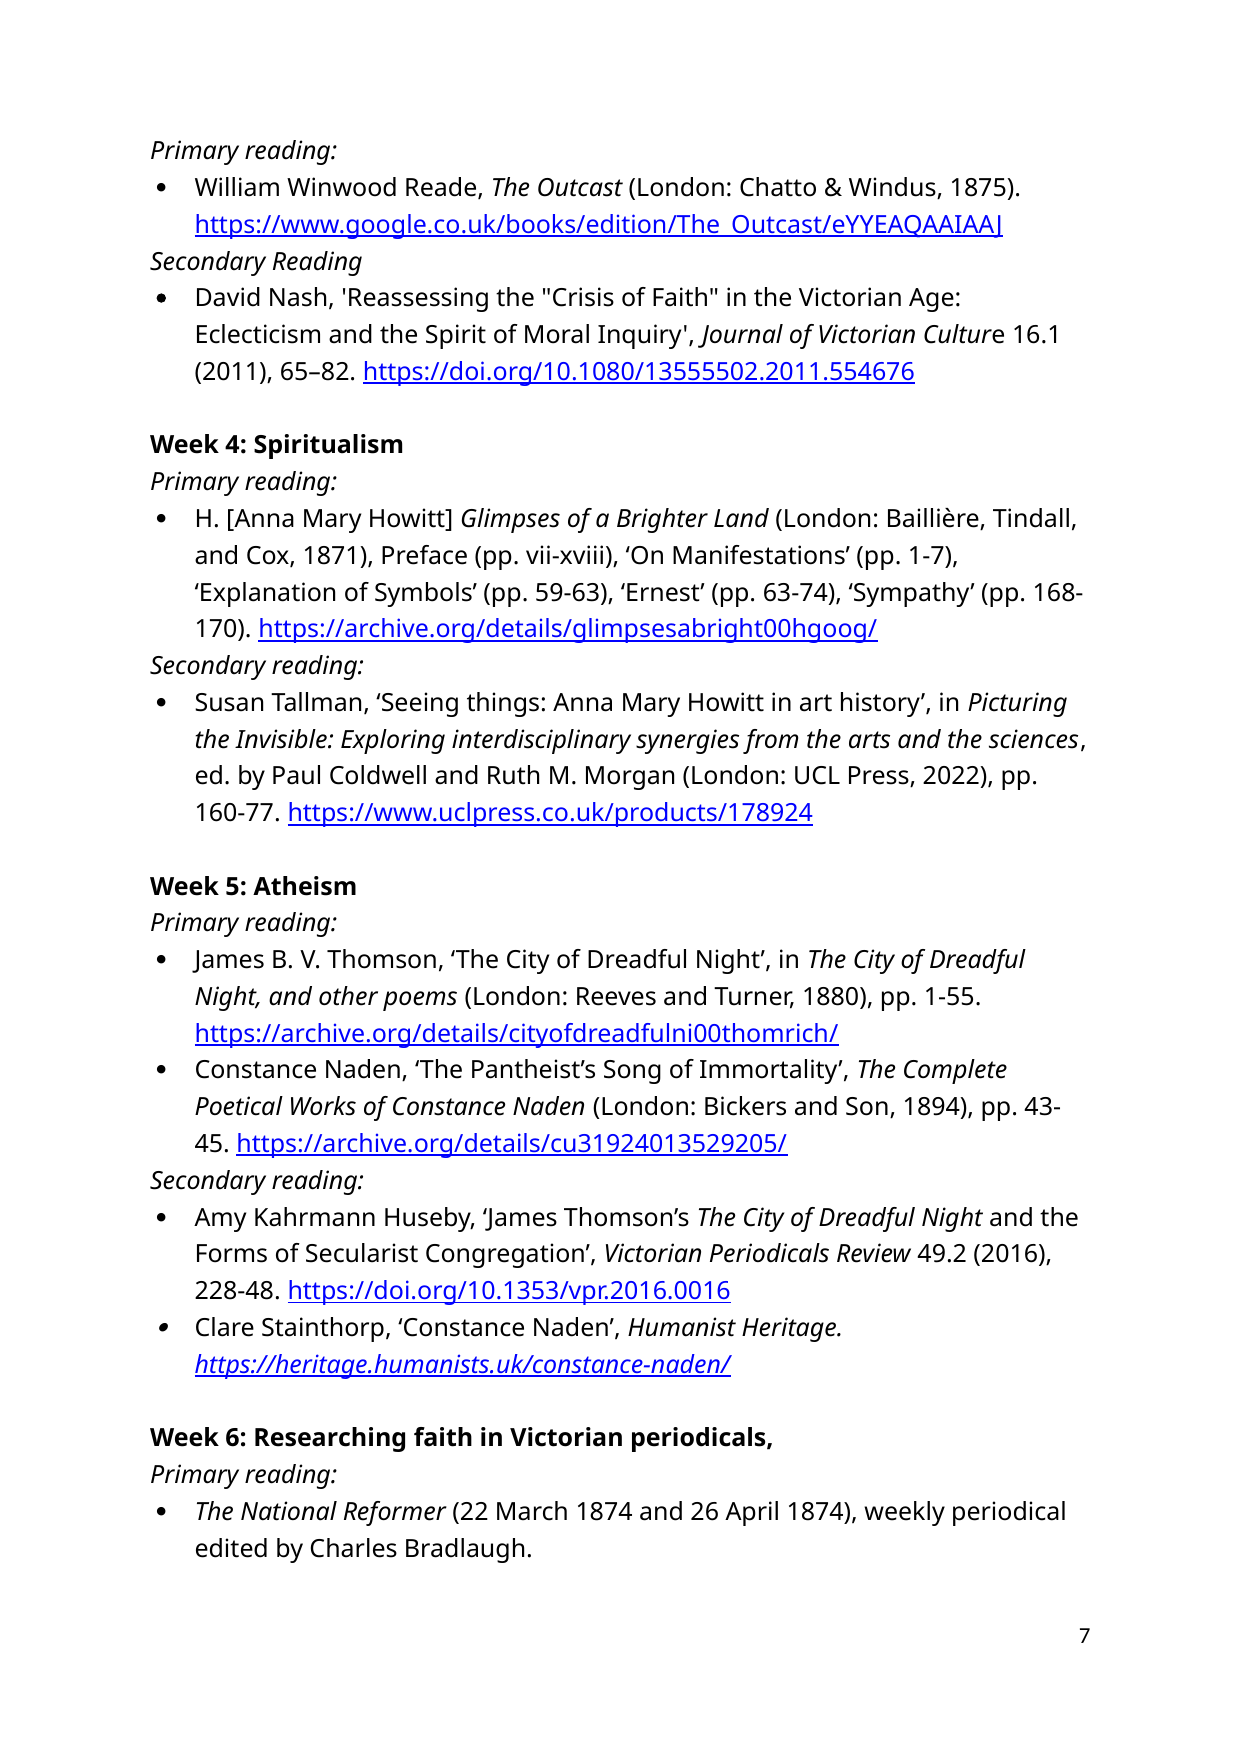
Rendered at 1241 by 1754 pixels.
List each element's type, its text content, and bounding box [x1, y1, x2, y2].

list Constance Naden, ‘The Pantheist’s Song of Immortality’, The Complete Poetical Works of Constance Naden (London: Bickers and Son, 1894), pp. 43-45. https://archive.org/details/cu31924013529205/ [157, 1052, 1090, 1160]
text Week 4: Spiritualism [150, 427, 1090, 461]
text Primary reading: [150, 1457, 1090, 1491]
text Primary reading: [150, 464, 1090, 498]
list Amy Kahrmann Huseby, ‘James Thomson’s The City of Dreadful Night and the Forms of Secularist Congregation’, Victorian Periodicals Review 49.2 (2016), 228-48. https://doi.org/10.1353/vpr.2016.0016 [157, 1199, 1090, 1307]
list James B. V. Thomson, ‘The City of Dreadful Night’, in The City of Dreadful Night, and other poems (London: Reeves and Turner, 1880), pp. 1-55. https://archive.org/details/cityofdreadfulni00thomrich/ [157, 942, 1090, 1049]
text Primary reading: [150, 133, 1090, 167]
text Secondary reading: [150, 648, 1090, 682]
list Clare Stainthorp, ‘Constance Naden’, Humanist Heritage. https://heritage.humanists.uk/constance-naden/ [157, 1309, 1090, 1380]
list The National Reformer (22 March 1874 and 26 April 1874), weekly periodical edited by Charles Bradlaugh. [157, 1493, 1090, 1564]
list David Nash, 'Reassessing the "Crisis of Faith" in the Victorian Age: Eclecticism and the Spirit of Moral Inquiry', Journal of Victorian Culture 16.1 (2011), 65–82. https://doi.org/10.1080/13555502.2011.554676 [157, 280, 1090, 388]
text Secondary reading: [150, 1162, 1090, 1197]
list William Winwood Reade, The Outcast (London: Chatto & Windus, 1875). https://www.google.co.uk/books/edition/The_Outcast/eYYEAQAAIAAJ [157, 170, 1090, 241]
text Week 6: Researching faith in Victorian periodicals, [150, 1420, 1090, 1454]
text Secondary Reading [150, 243, 1090, 277]
text Primary reading: [150, 905, 1090, 939]
list Susan Tallman, ‘Seeing things: Anna Mary Howitt in art history’, in Picturing the Invisible: Exploring interdisciplinary synergies from the arts and the sciences, ed. by Paul Coldwell and Ruth M. Morgan (London: UCL Press, 2022), pp. 160-77. https://www.uclpress.co.uk/products/178924 [157, 684, 1090, 829]
text Week 5: Atheism [150, 868, 1090, 902]
list H. [Anna Mary Howitt] Glimpses of a Brighter Land (London: Baillière, Tindall, and Cox, 1871), Preface (pp. vii-xviii), ‘On Manifestations’ (pp. 1-7), ‘Explanation of Symbols’ (pp. 59-63), ‘Ernest’ (pp. 63-74), ‘Sympathy’ (pp. 168-170). https://archive.org/details/glimpsesabright00hgoog/ [157, 501, 1090, 645]
